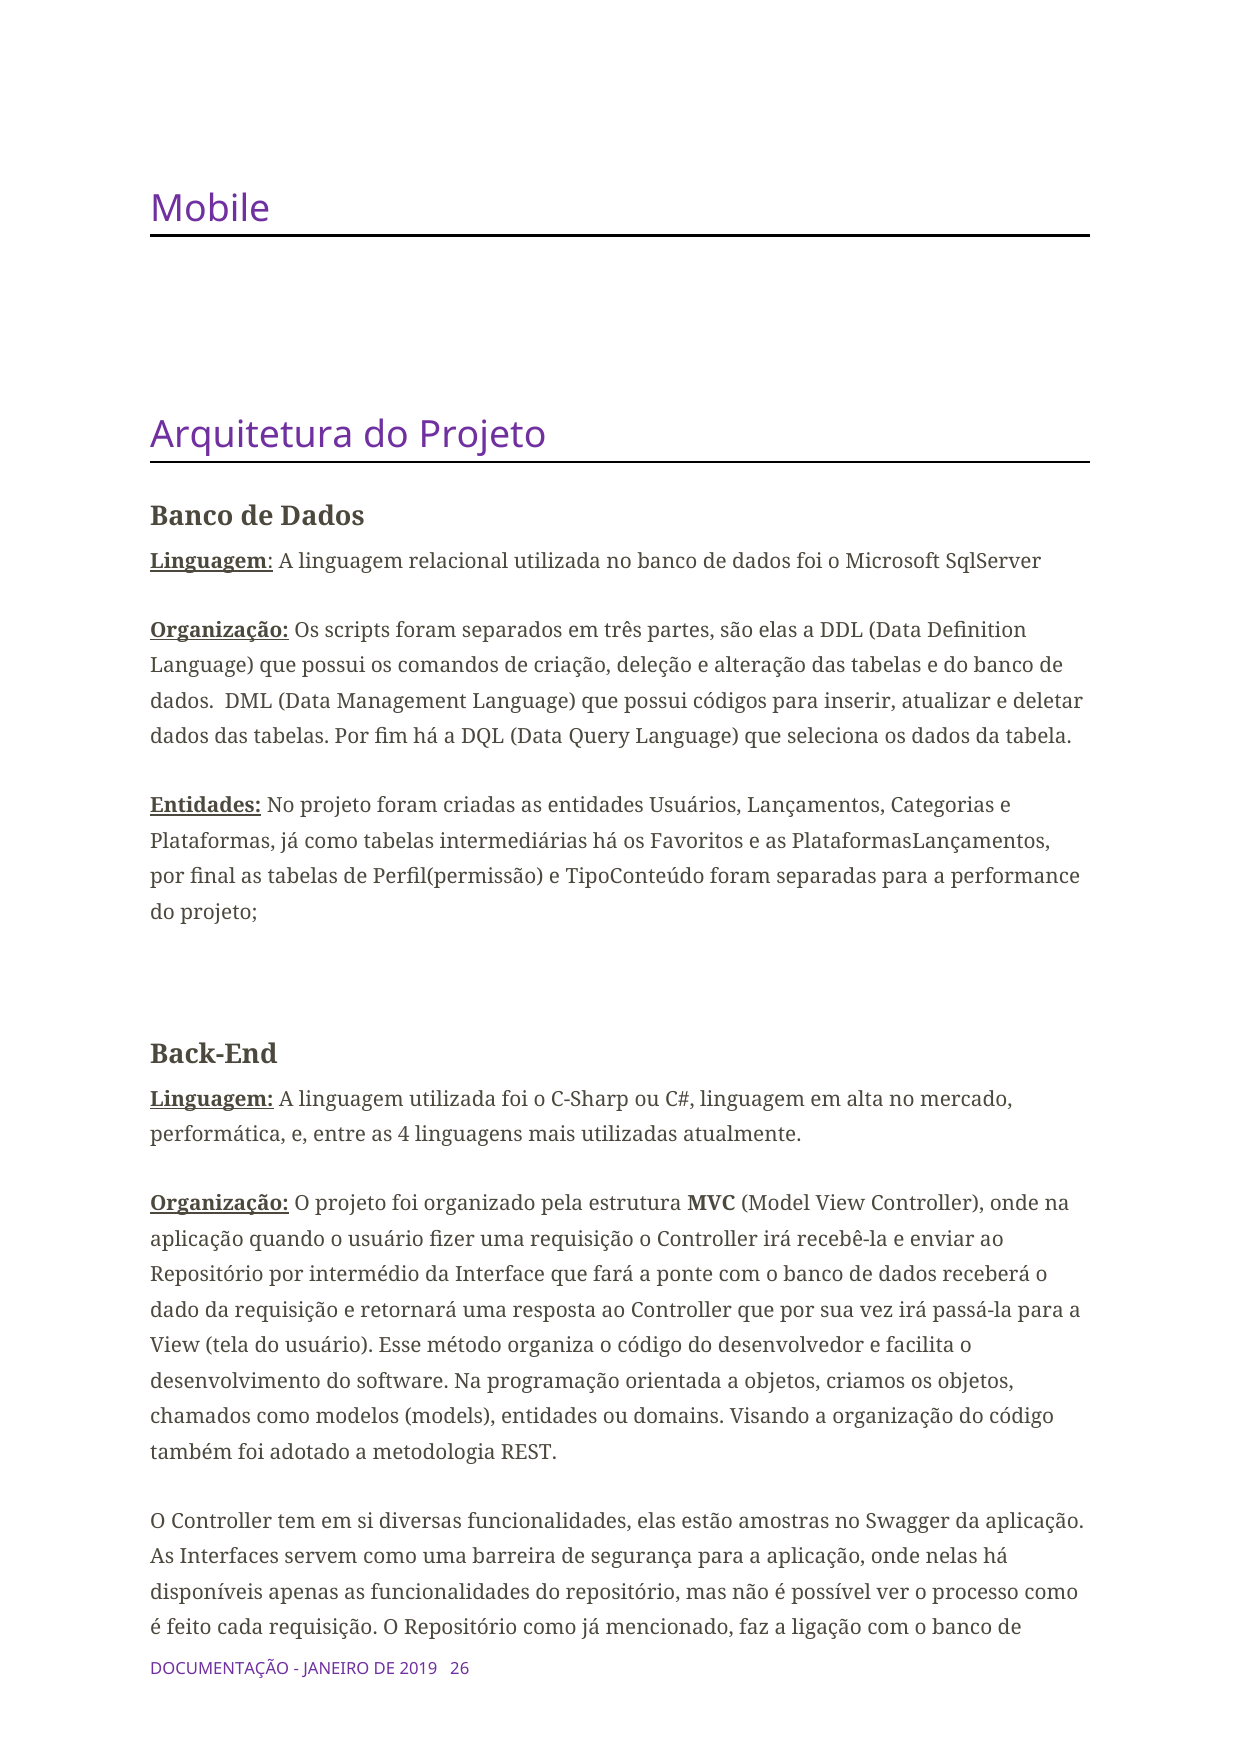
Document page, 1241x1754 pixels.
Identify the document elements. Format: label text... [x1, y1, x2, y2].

text Organização: Os scripts foram separados em três partes, são elas a DDL (Data Definition Language) que possui os comandos de criação, deleção e alteração das tabelas e do banco de dados. DML (Data Management Language) que possui códigos para inserir, atualizar e deletar dados das tabelas. Por fim há a DQL (Data Query Language) que seleciona os dados da tabela. [150, 615, 1090, 750]
text Linguagem: A linguagem relacional utilizada no banco de dados foi o Microsoft SqlServer [150, 546, 1090, 574]
text Banco de Dados [150, 497, 1090, 533]
text Organização: O projeto foi organizado pela estrutura MVC (Model View Controller), onde na aplicação quando o usuário fizer uma requisição o Controller irá recebê-la e enviar ao Repositório por intermédio da Interface que fará a ponte com o banco de dados receberá o dado da requisição e retornará uma resposta ao Controller que por sua vez irá passá-la para a View (tela do usuário). Esse método organiza o código do desenvolvedor e facilita o desenvolvimento do software. Na programação orientada a objetos, criamos os objetos, chamados como modelos (models), entidades ou domains. Visando a organização do código também foi adotado a metodologia REST. [150, 1188, 1090, 1465]
text Entidades: No projeto foram criadas as entidades Usuários, Lançamentos, Categorias e Plataformas, já como tabelas intermediárias há os Favoritos e as PlataformasLançamentos, por final as tabelas de Perfil(permissão) e TipoConteúdo foram separadas para a performance do projeto; [150, 790, 1090, 925]
text Linguagem: A linguagem utilizada foi o C-Sharp ou C#, linguagem em alta no mercado, performática, e, entre as 4 linguagens mais utilizadas atualmente. [150, 1084, 1090, 1148]
text Mobile [150, 181, 1090, 234]
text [150, 1506, 1090, 1641]
text Arquitetura do Projeto [150, 408, 1090, 461]
text Back-End [150, 1034, 1090, 1071]
